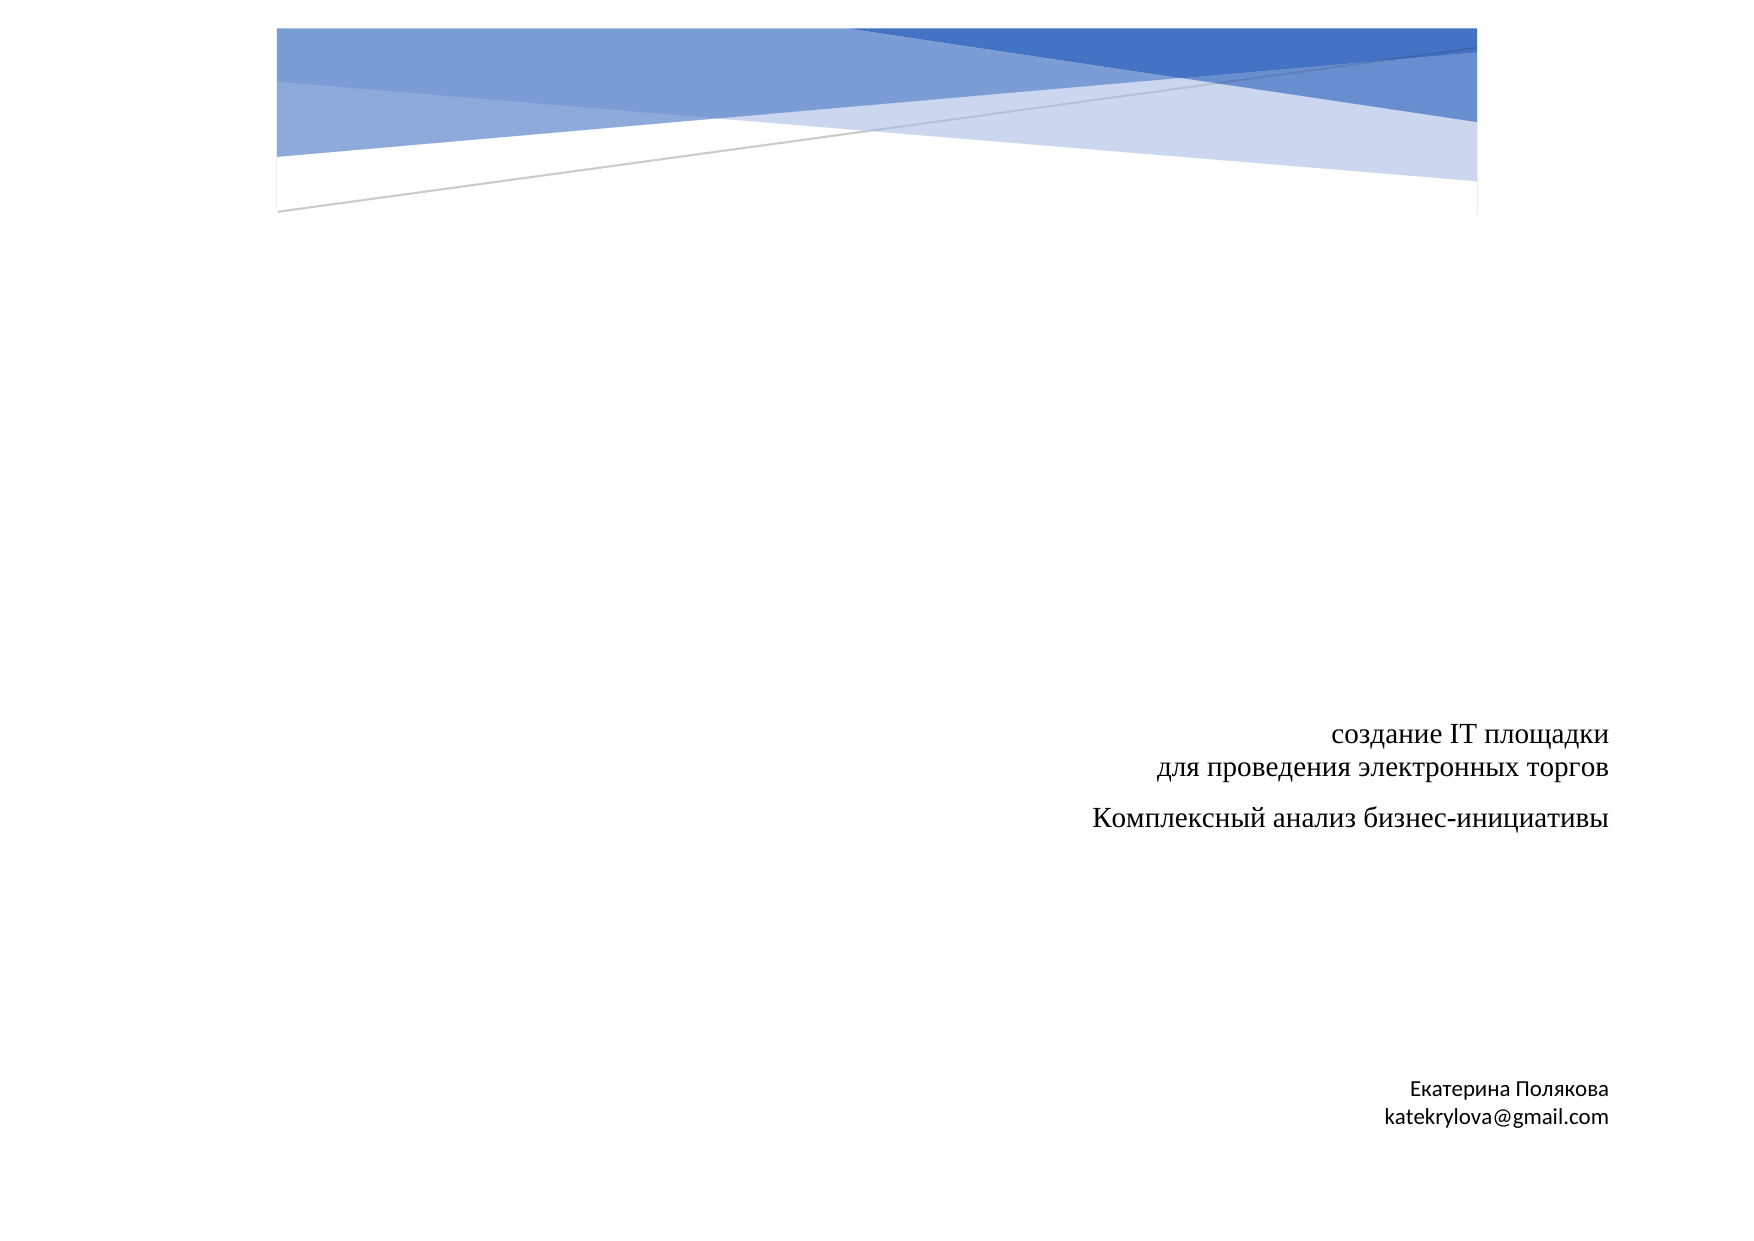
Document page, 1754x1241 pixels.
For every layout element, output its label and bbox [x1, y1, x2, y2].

picture [276, 28, 1477, 228]
